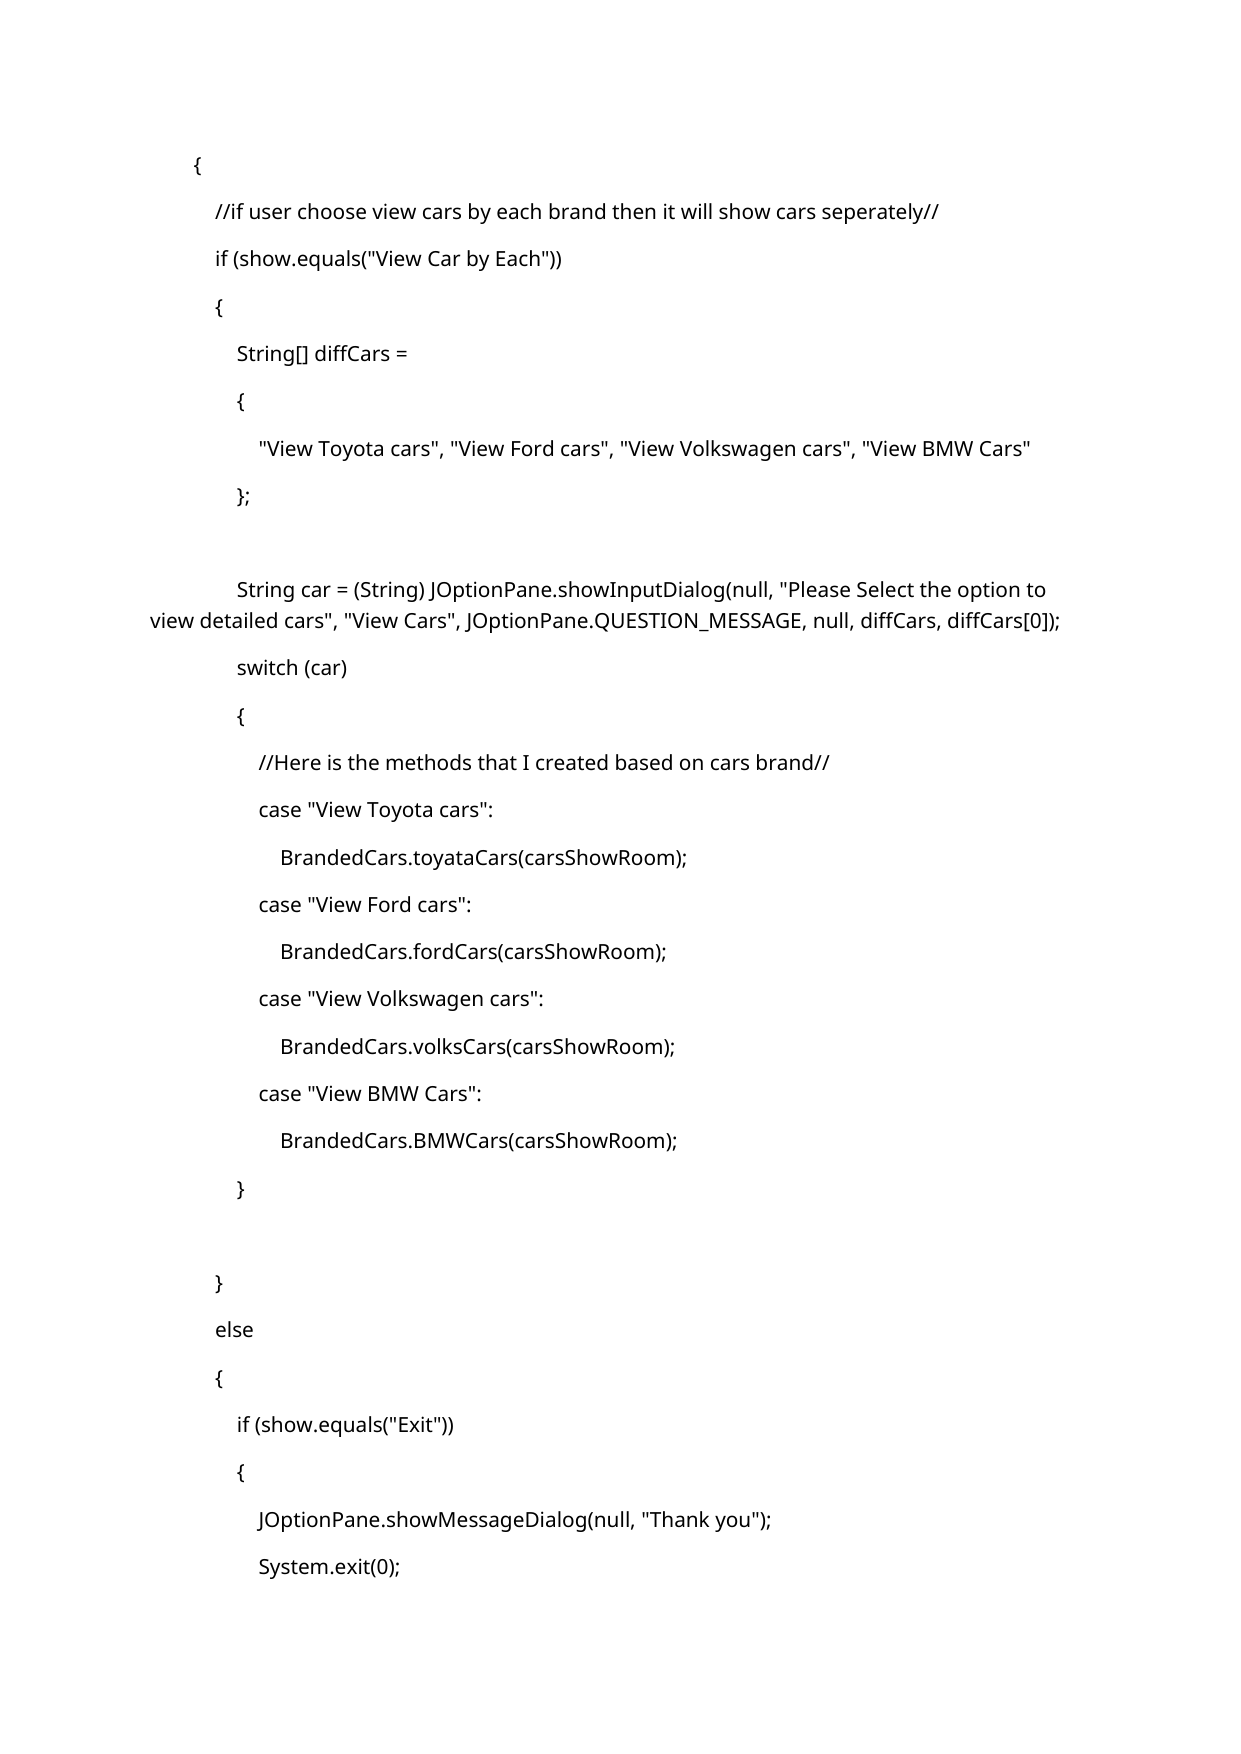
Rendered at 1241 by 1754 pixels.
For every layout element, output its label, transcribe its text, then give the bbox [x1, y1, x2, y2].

text case "View Volkswagen cars": [150, 984, 1090, 1013]
text { [150, 386, 1090, 415]
text String car = (String) JOptionPane.showInputDialog(null, "Please Select the option to view detailed cars", "View Cars", JOptionPane.QUESTION_MESSAGE, null, diffCars, diffCars[0]); [150, 576, 1090, 635]
text { [150, 1457, 1090, 1486]
text BrandedCars.toyataCars(carsShowRoom); [150, 843, 1090, 871]
text BrandedCars.volksCars(carsShowRoom); [150, 1032, 1090, 1060]
text } [150, 1268, 1090, 1297]
text BrandedCars.fordCars(carsShowRoom); [150, 937, 1090, 966]
text if (show.equals("Exit")) [150, 1410, 1090, 1439]
text case "View Toyota cars": [150, 795, 1090, 824]
text { [150, 1363, 1090, 1391]
text "View Toyota cars", "View Ford cars", "View Volkswagen cars", "View BMW Cars" [150, 434, 1090, 462]
text } [150, 1174, 1090, 1202]
text System.exit(0); [150, 1552, 1090, 1581]
text //if user choose view cars by each brand then it will show cars seperately// [150, 197, 1090, 226]
text case "View Ford cars": [150, 890, 1090, 918]
text case "View BMW Cars": [150, 1079, 1090, 1108]
text { [150, 701, 1090, 729]
text BrandedCars.BMWCars(carsShowRoom); [150, 1126, 1090, 1155]
text switch (car) [150, 653, 1090, 682]
text else [150, 1316, 1090, 1344]
text if (show.equals("View Car by Each")) [150, 244, 1090, 273]
text String[] diffCars = [150, 339, 1090, 368]
text JOptionPane.showMessageDialog(null, "Thank you"); [150, 1505, 1090, 1533]
text { [150, 292, 1090, 320]
text //Here is the methods that I created based on cars brand// [150, 748, 1090, 777]
text }; [150, 481, 1090, 509]
text { [150, 150, 1090, 178]
